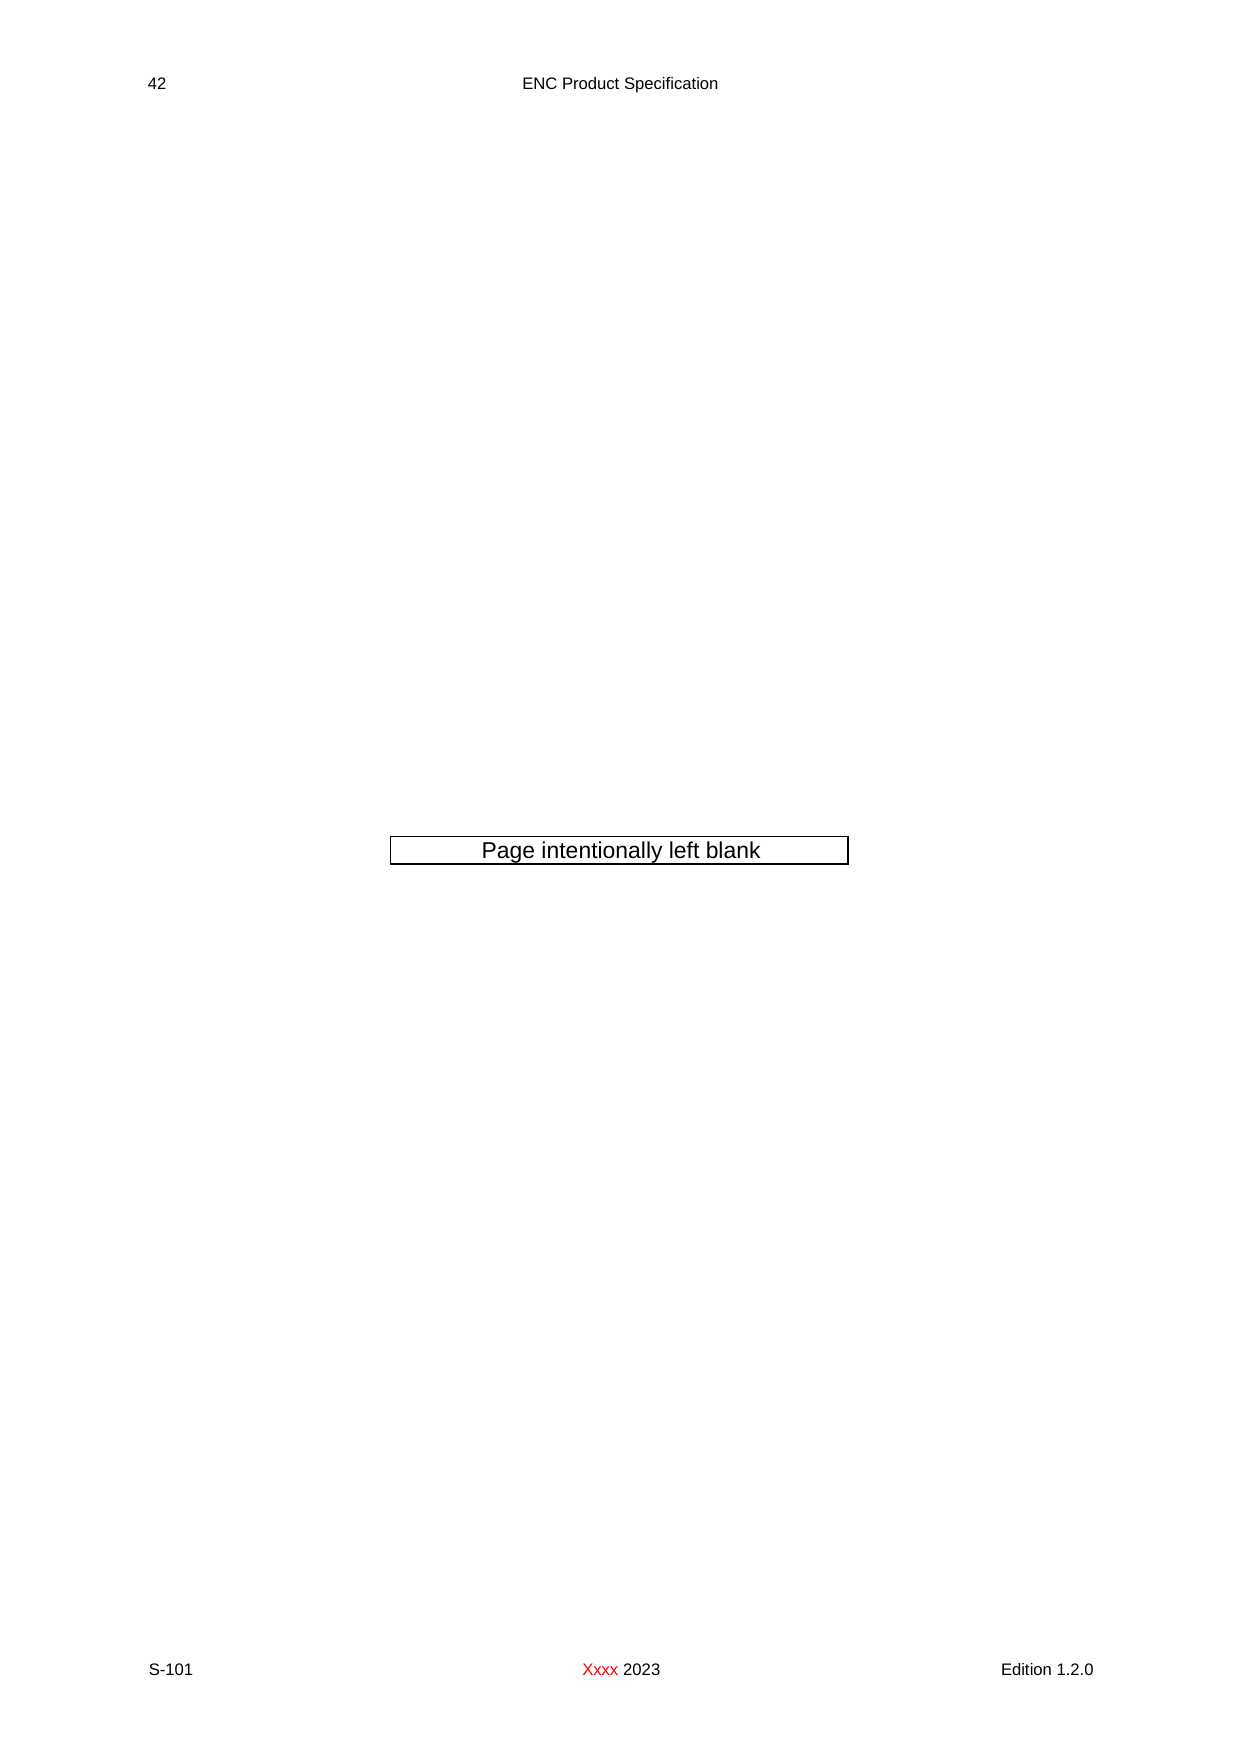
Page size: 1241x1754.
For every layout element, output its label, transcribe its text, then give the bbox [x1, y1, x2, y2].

text Page intentionally left blank [391, 837, 847, 863]
